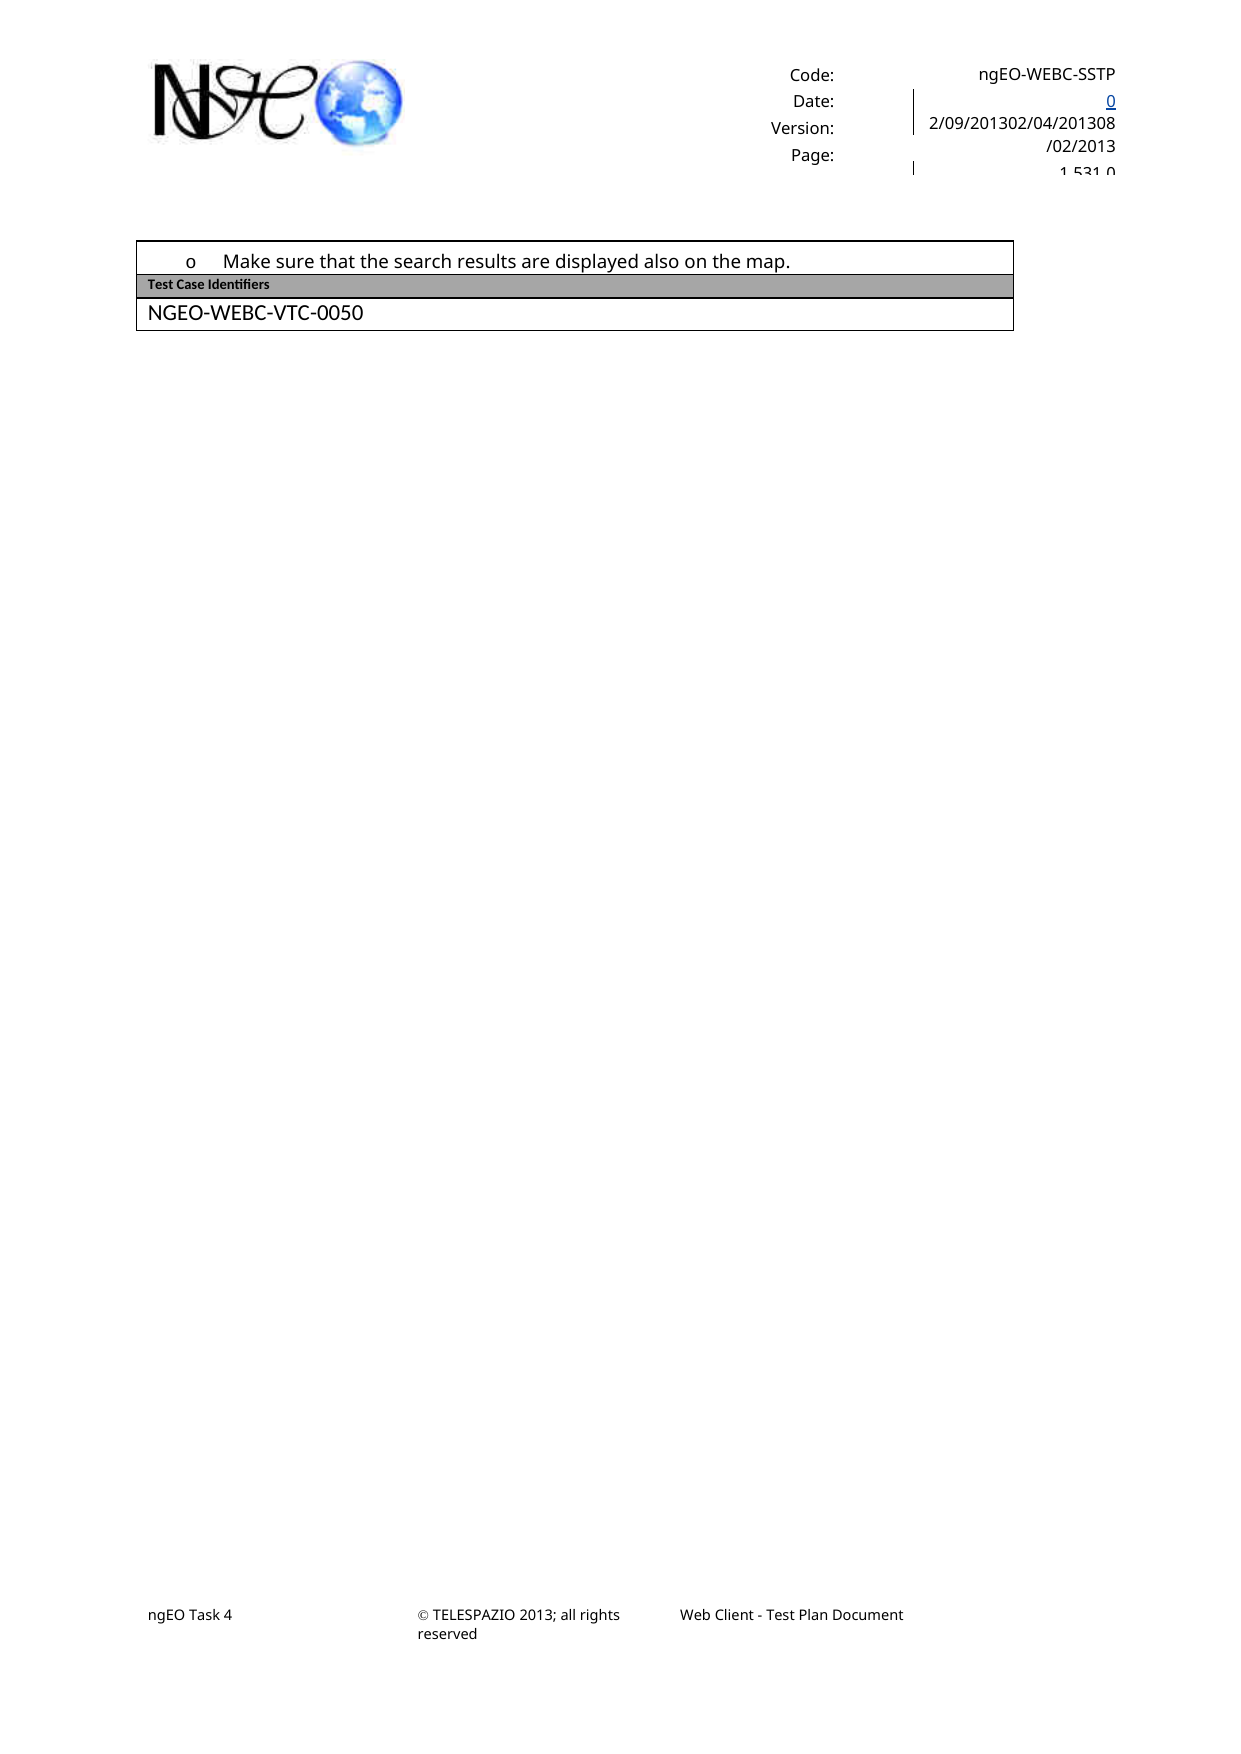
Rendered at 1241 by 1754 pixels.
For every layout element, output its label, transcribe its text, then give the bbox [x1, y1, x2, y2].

table_cell Test Case Identifiers [137, 275, 1013, 297]
table_cell The aim of this test is to: Make sure that the search results are displayed also on the map. [137, 242, 1013, 274]
table_cell NGEO-WEBC-VTC-0050 [137, 299, 1013, 330]
